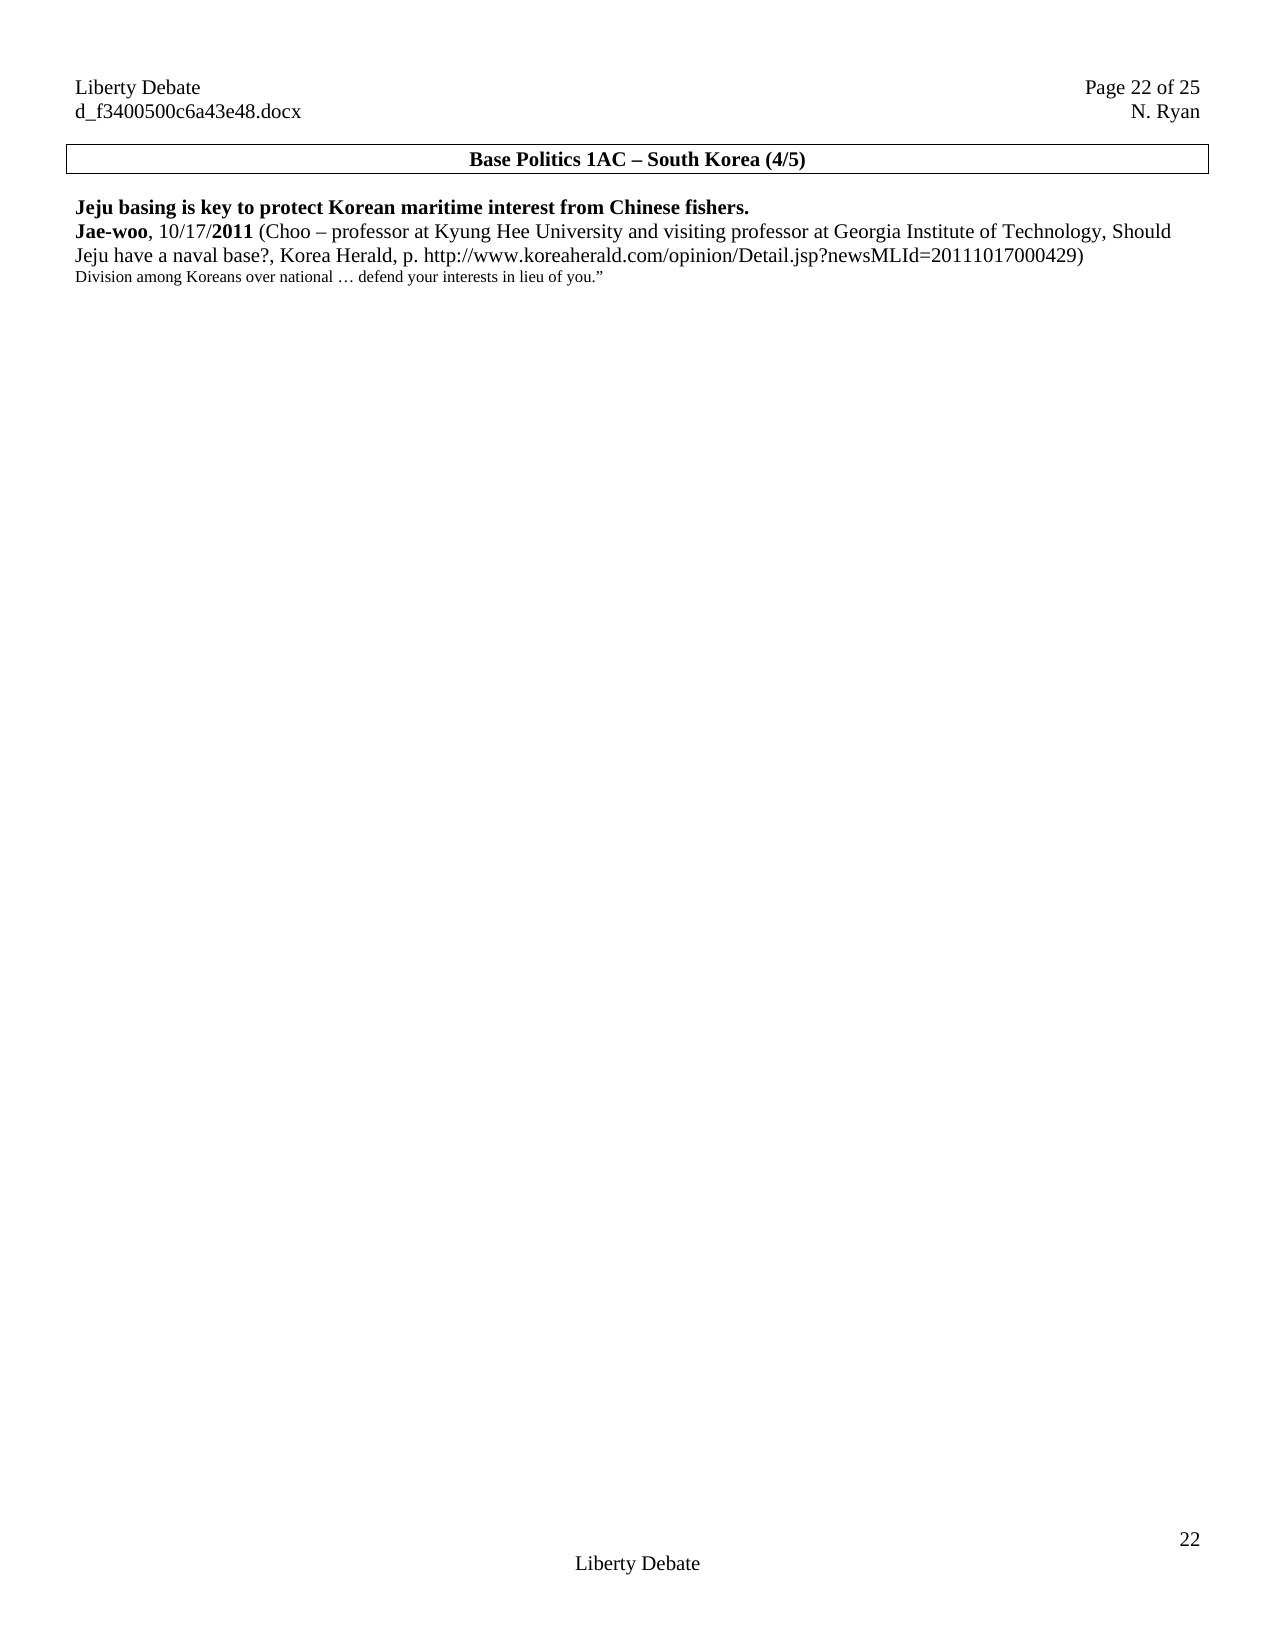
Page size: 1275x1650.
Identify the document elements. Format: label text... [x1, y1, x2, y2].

subtitle Jeju basing is key to protect Korean maritime interest from Chinese fishers. [75, 195, 1200, 219]
text Jae-woo, 10/17/2011 (Choo – professor at Kyung Hee University and visiting professor at Georgia Institute of Technology, Should Jeju have a naval base?, Korea Herald, p. http://www.koreaherald.com/opinion/Detail.jsp?newsMLId=20111017000429) [75, 219, 1200, 267]
subtitle Base Politics 1AC – South Korea (4/5) [67, 145, 1208, 173]
text Division among Koreans over national … defend your interests in lieu of you.” [75, 267, 1200, 286]
